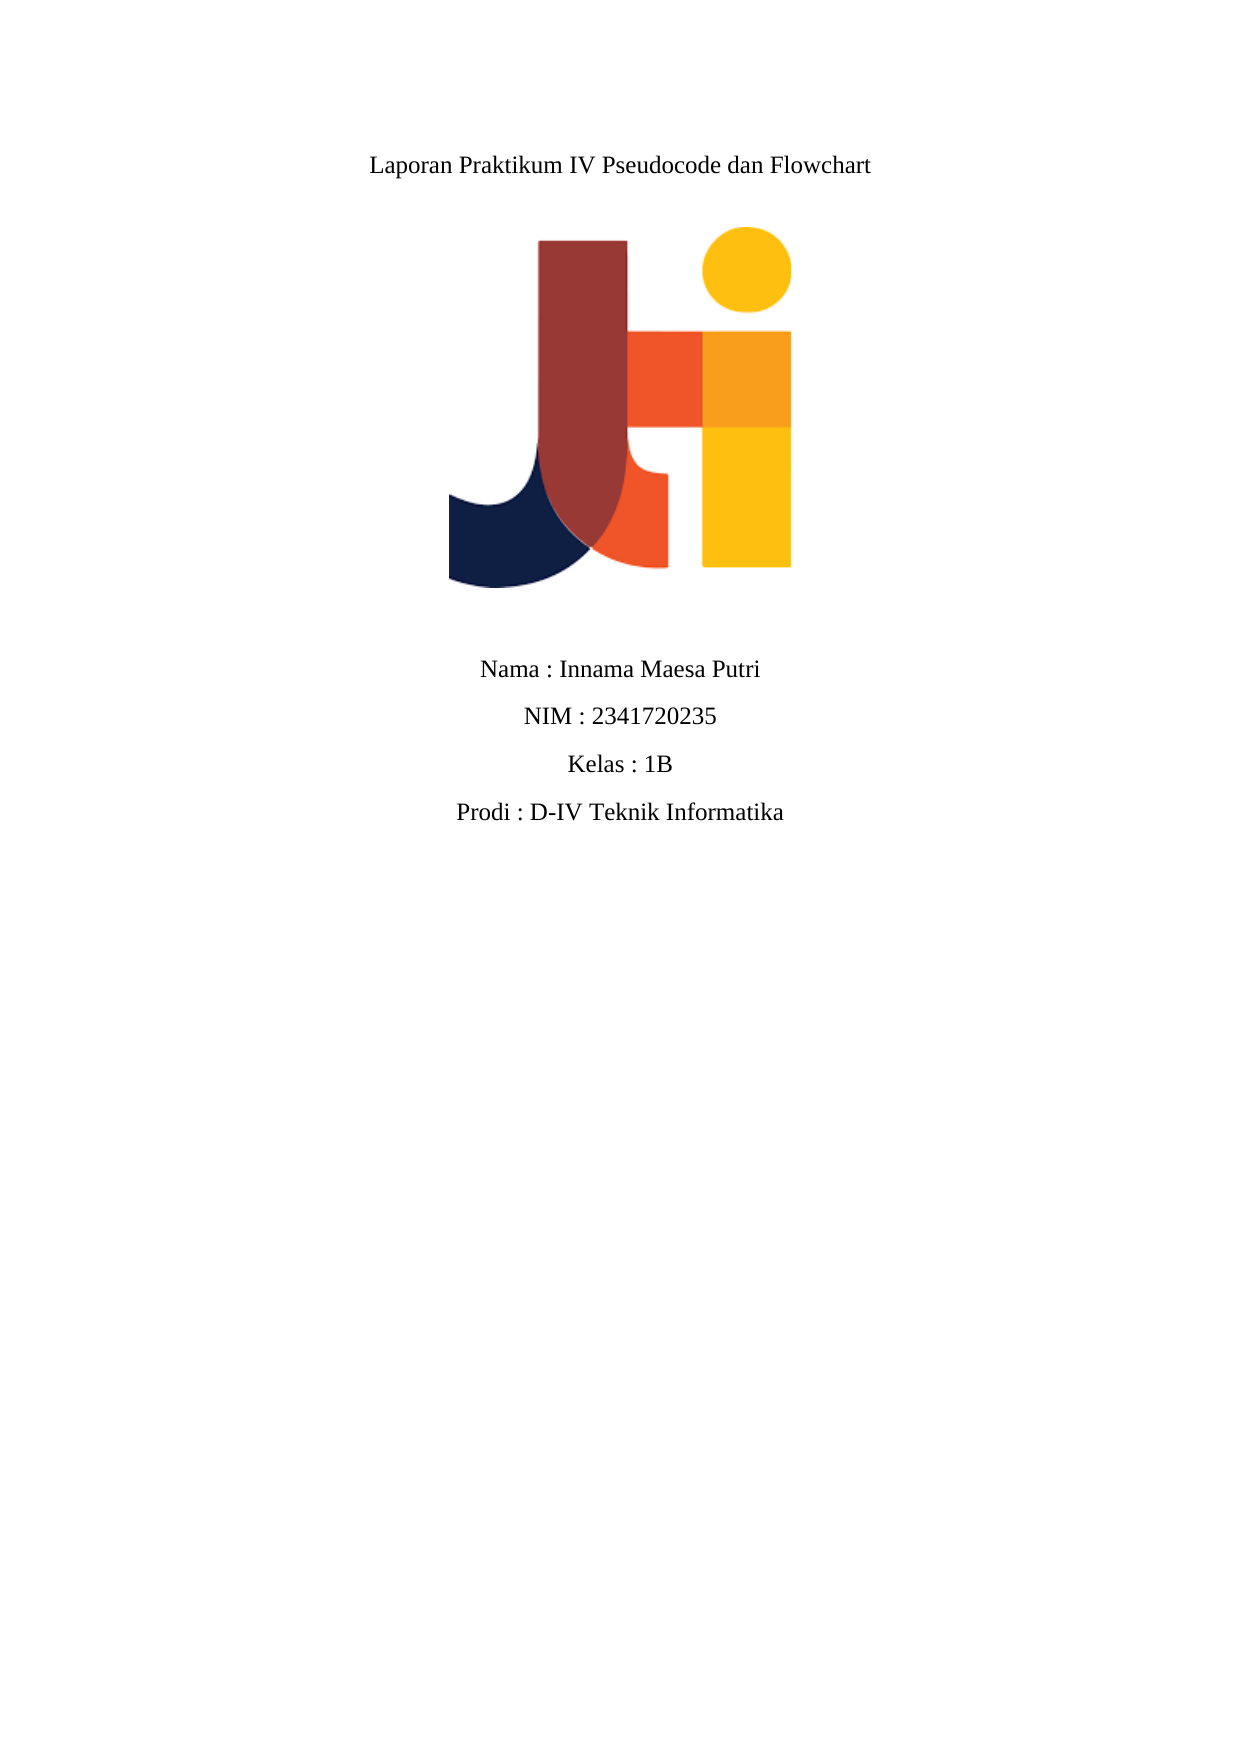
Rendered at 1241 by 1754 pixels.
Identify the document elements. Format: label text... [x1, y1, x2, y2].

text NIM : 2341720235 [150, 701, 1090, 730]
text Laporan Praktikum IV Pseudocode dan Flowchart [150, 150, 1090, 209]
text Nama : Innama Maesa Putri [150, 654, 1090, 682]
text Prodi : D-IV Teknik Informatika [150, 797, 1090, 826]
picture [449, 227, 792, 588]
text Kelas : 1B [150, 749, 1090, 778]
